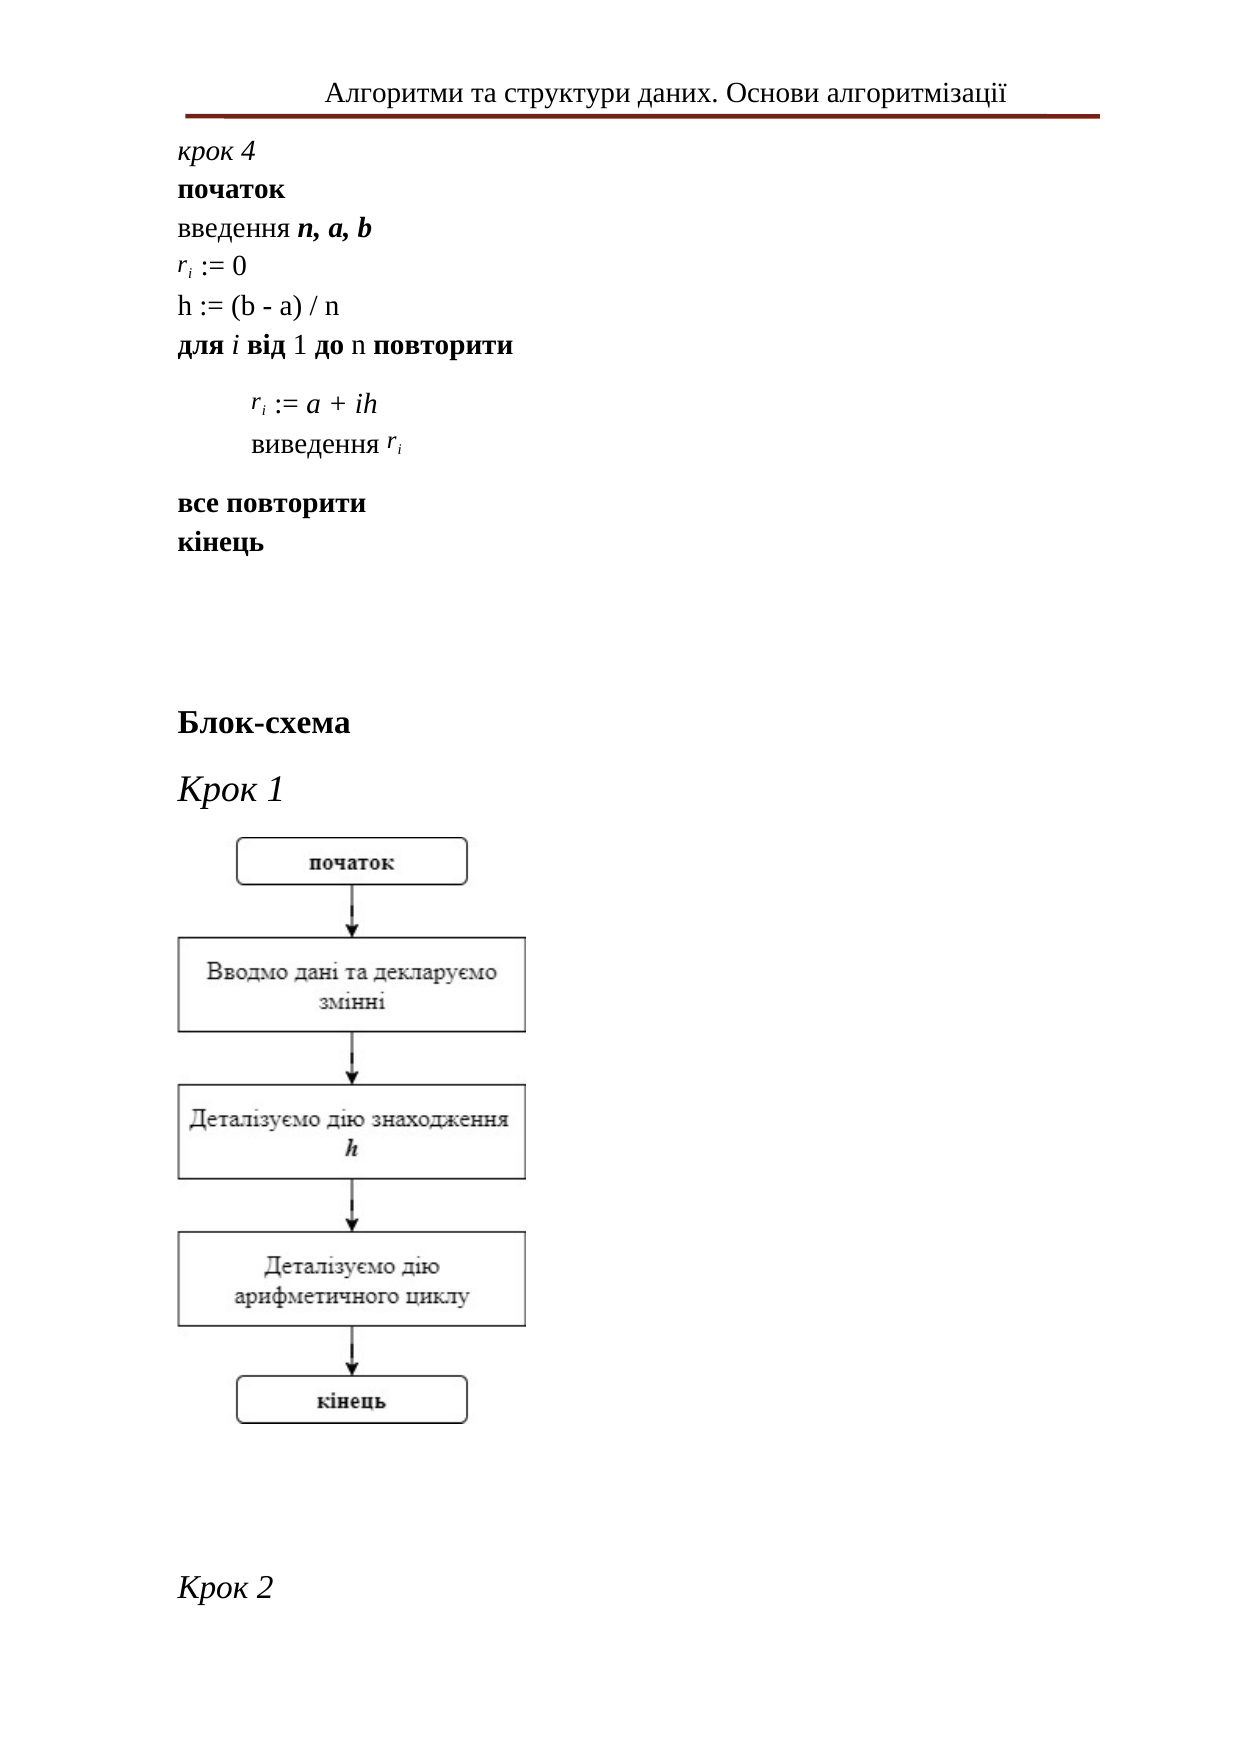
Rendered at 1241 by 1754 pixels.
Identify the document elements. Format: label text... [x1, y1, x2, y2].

text крок 4 початок введення n, a, b := 0 h := (b - a) / n для i від 1 до n повторити [177, 133, 1152, 360]
text := a + ih виведення [251, 386, 1152, 459]
text Блок-схема [177, 702, 1152, 740]
picture [177, 837, 526, 1424]
text Крок 2 [177, 1567, 1152, 1606]
text все повторити кінець [177, 485, 1152, 557]
text Крок 1 [177, 767, 1152, 810]
